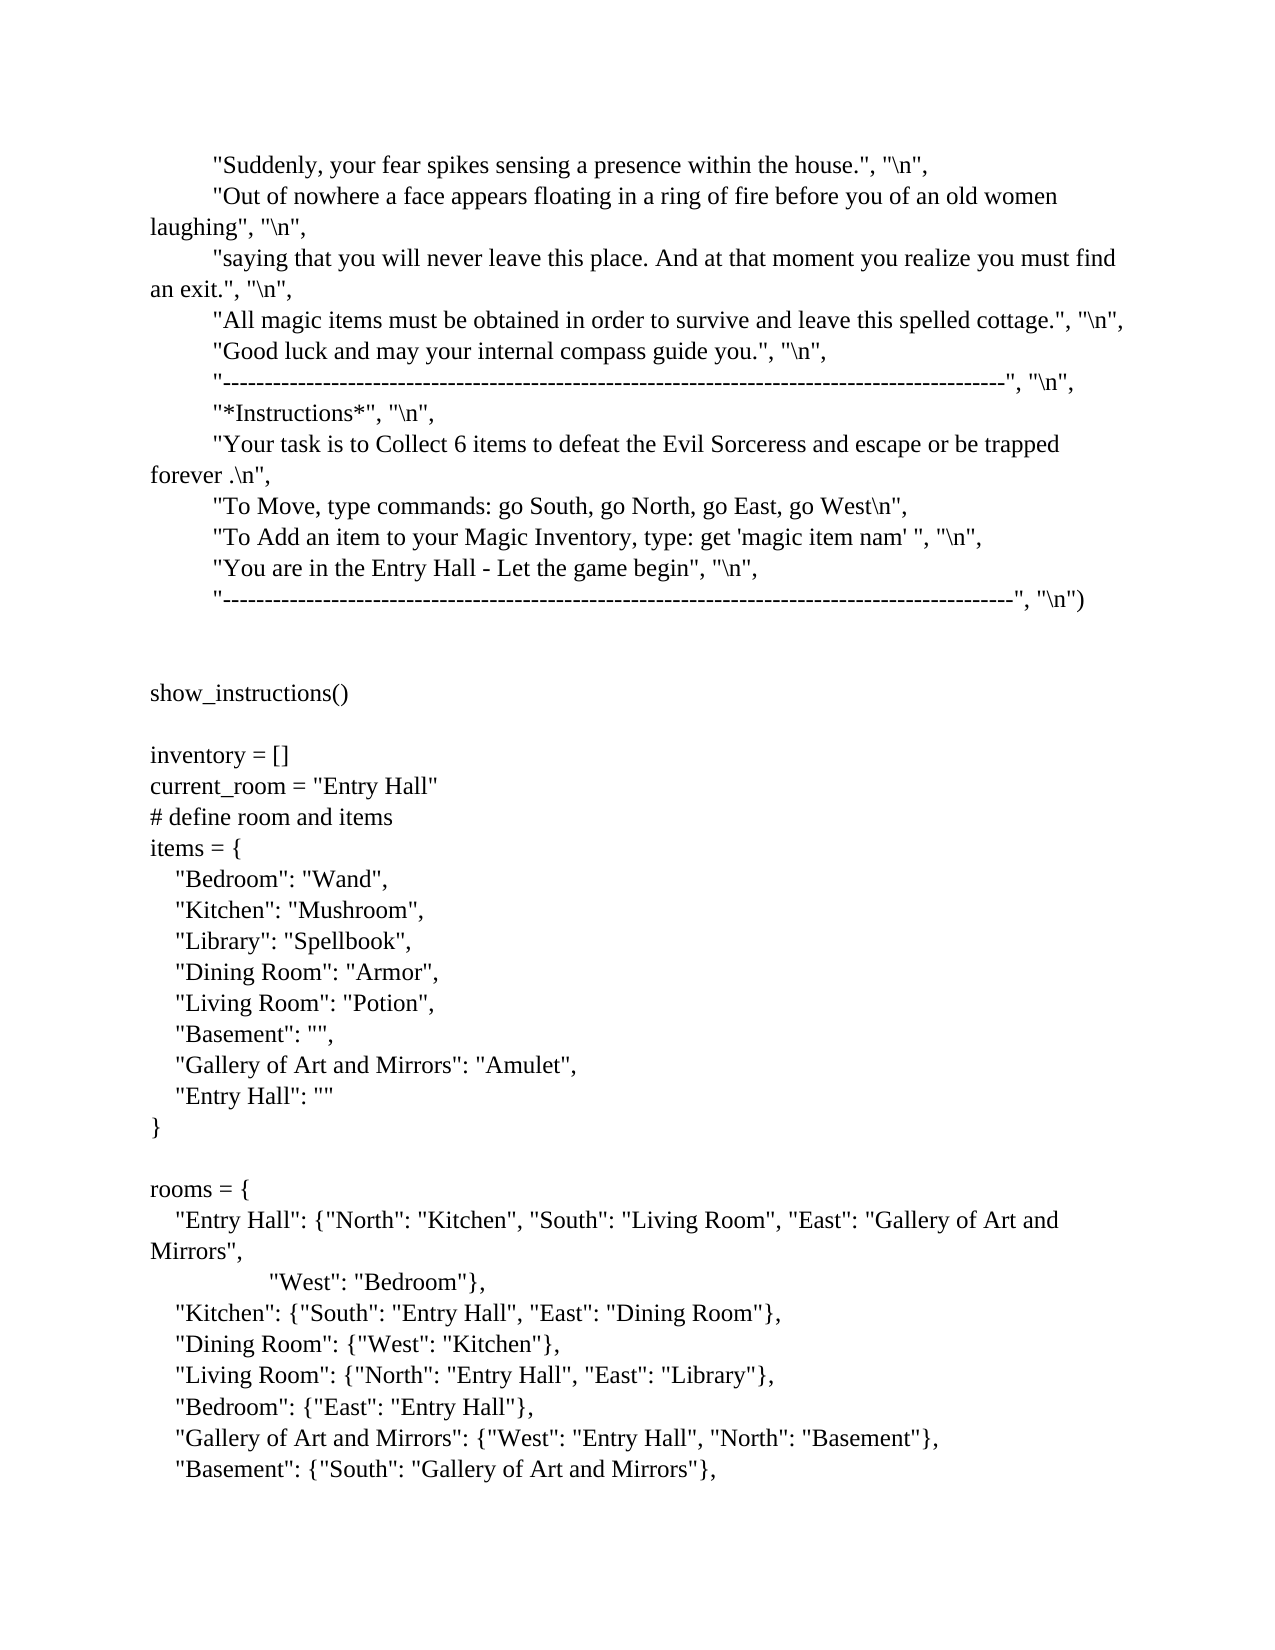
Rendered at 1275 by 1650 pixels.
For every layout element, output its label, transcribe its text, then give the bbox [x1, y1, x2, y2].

text "Living Room": "Potion", [150, 988, 1125, 1017]
text } [150, 1112, 1125, 1141]
text current_room = "Entry Hall" [150, 771, 1125, 799]
text "All magic items must be obtained in order to survive and leave this spelled cottage.", "\n", [150, 305, 1125, 334]
text "Bedroom": "Wand", [150, 864, 1125, 893]
text "You are in the Entry Hall - Let the game begin", "\n", [150, 553, 1125, 582]
text items = { [150, 833, 1125, 862]
text "Entry Hall": "" [150, 1081, 1125, 1110]
text "Good luck and may your internal compass guide you.", "\n", [150, 336, 1125, 365]
text show_instructions() [150, 678, 1125, 706]
text "Kitchen": "Mushroom", [150, 895, 1125, 924]
text "Out of nowhere a face appears floating in a ring of fire before you of an old women laughing", "\n", [150, 181, 1125, 241]
text "Basement": "", [150, 1019, 1125, 1048]
text "Basement": {"South": "Gallery of Art and Mirrors"}, [150, 1454, 1125, 1482]
text "Living Room": {"North": "Entry Hall", "East": "Library"}, [150, 1361, 1125, 1389]
text "Bedroom": {"East": "Entry Hall"}, [150, 1392, 1125, 1420]
text "Dining Room": "Armor", [150, 957, 1125, 986]
text "Gallery of Art and Mirrors": {"West": "Entry Hall", "North": "Basement"}, [150, 1423, 1125, 1451]
text "Your task is to Collect 6 items to defeat the Evil Sorceress and escape or be trapped forever .\n", [150, 429, 1125, 489]
text "To Move, type commands: go South, go North, go East, go West\n", [150, 491, 1125, 520]
text "To Add an item to your Magic Inventory, type: get 'magic item nam' ", "\n", [150, 522, 1125, 551]
text # define room and items [150, 802, 1125, 831]
text "saying that you will never leave this place. And at that moment you realize you must find an exit.", "\n", [150, 243, 1125, 303]
text "Kitchen": {"South": "Entry Hall", "East": "Dining Room"}, [150, 1298, 1125, 1327]
text "Gallery of Art and Mirrors": "Amulet", [150, 1050, 1125, 1079]
text "*Instructions*", "\n", [150, 398, 1125, 427]
text "Suddenly, your fear spikes sensing a presence within the house.", "\n", [150, 150, 1125, 179]
text "-----------------------------------------------------------------------------------------------", "\n") [150, 584, 1125, 613]
text rooms = { [150, 1174, 1125, 1203]
text "Dining Room": {"West": "Kitchen"}, [150, 1329, 1125, 1358]
text "Library": "Spellbook", [150, 926, 1125, 955]
text inventory = [] [150, 740, 1125, 768]
text "West": "Bedroom"}, [150, 1267, 1125, 1296]
text "Entry Hall": {"North": "Kitchen", "South": "Living Room", "East": "Gallery of Art and Mirrors", [150, 1205, 1125, 1265]
text "----------------------------------------------------------------------------------------------", "\n", [150, 367, 1125, 396]
